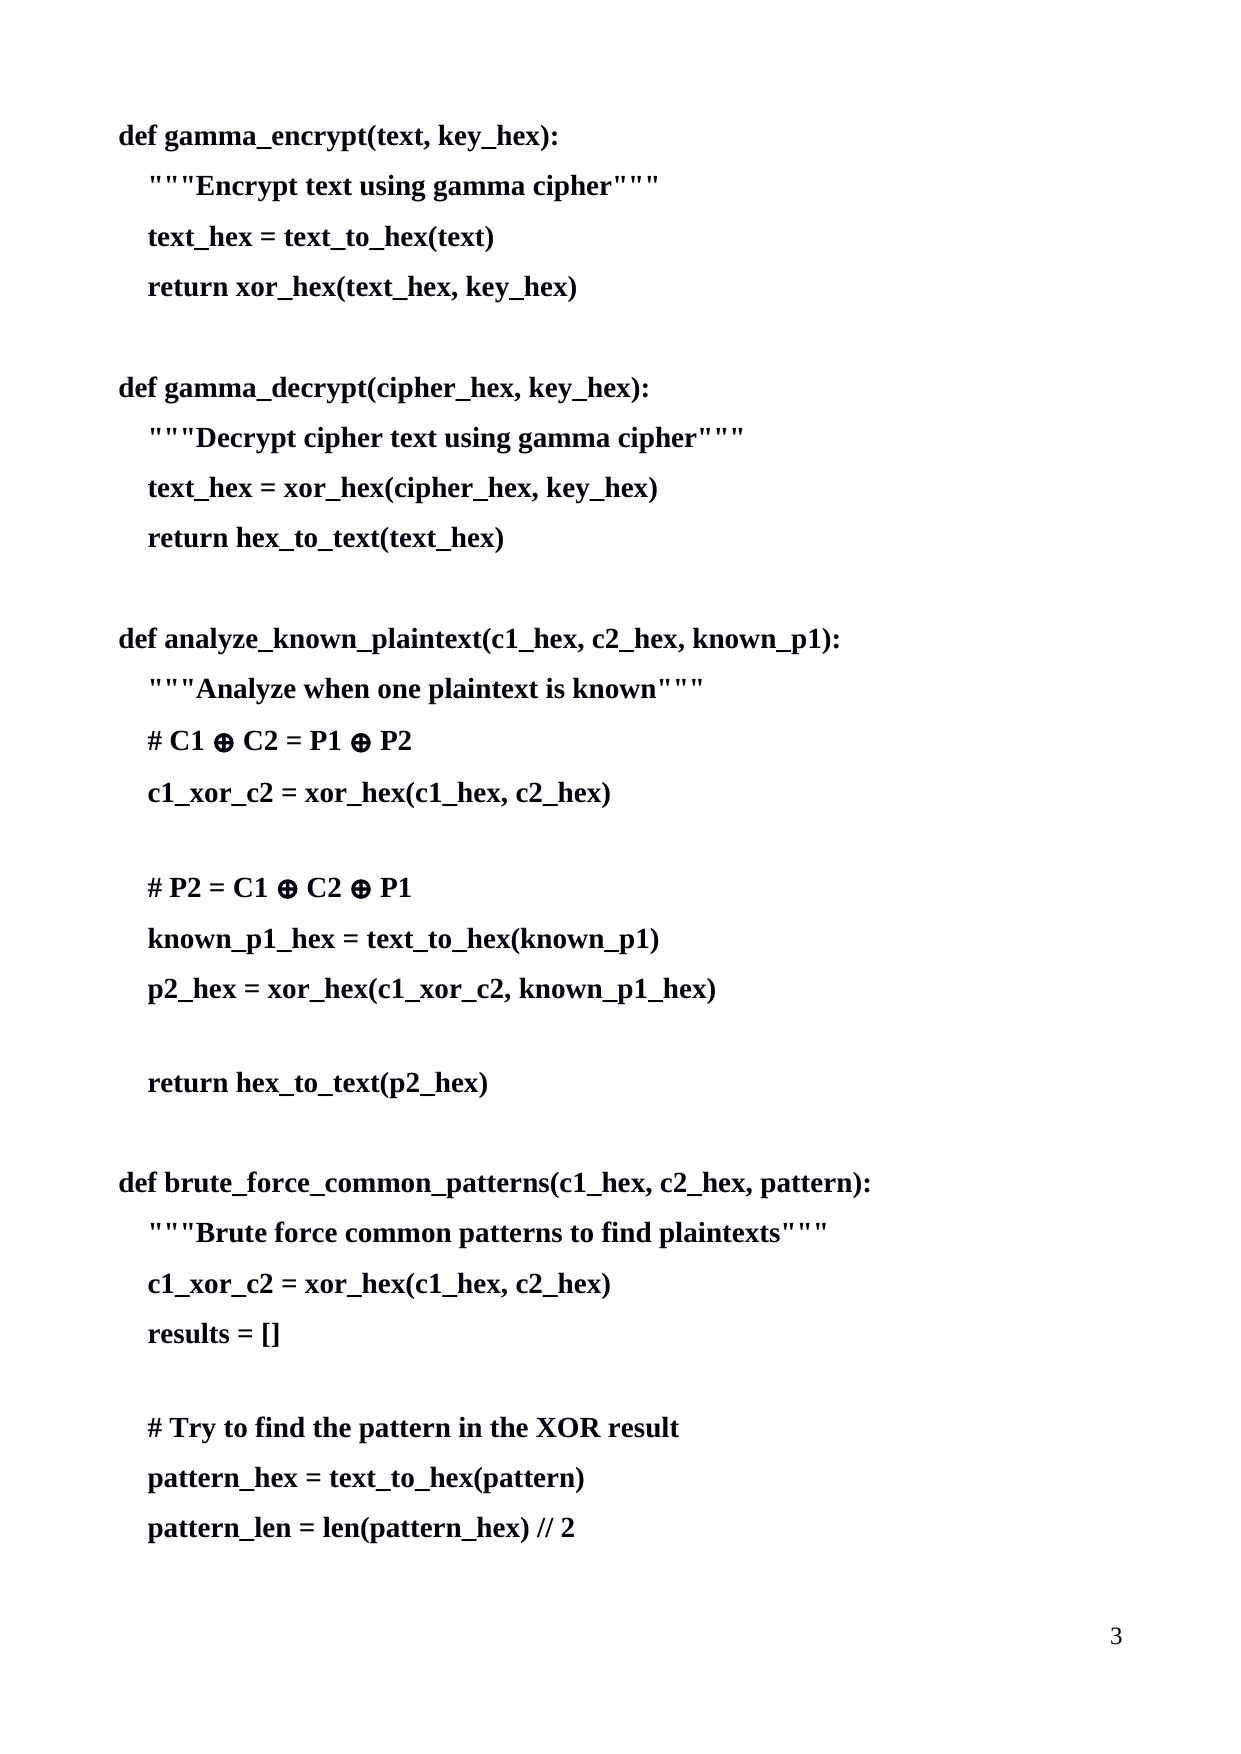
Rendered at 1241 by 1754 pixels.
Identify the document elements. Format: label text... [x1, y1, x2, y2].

text text_hex = text_to_hex(text) [118, 219, 1122, 252]
text def brute_force_common_patterns(c1_hex, c2_hex, pattern): [118, 1165, 1122, 1199]
text return xor_hex(text_hex, key_hex) [118, 269, 1122, 303]
text return hex_to_text(p2_hex) [118, 1065, 1122, 1098]
text # P2 = C1 ⊕ C2 ⊕ P1 [118, 868, 1122, 903]
text """Decrypt cipher text using gamma cipher""" [118, 420, 1122, 453]
text return hex_to_text(text_hex) [118, 521, 1122, 554]
text """Analyze when one plaintext is known""" [118, 672, 1122, 705]
text # C1 ⊕ C2 = P1 ⊕ P2 [118, 722, 1122, 757]
text """Encrypt text using gamma cipher""" [118, 168, 1122, 202]
text known_p1_hex = text_to_hex(known_p1) [118, 921, 1122, 954]
text def gamma_decrypt(cipher_hex, key_hex): [118, 370, 1122, 403]
text pattern_len = len(pattern_hex) // 2 [118, 1510, 1122, 1544]
text results = [] [118, 1316, 1122, 1350]
text # Try to find the pattern in the XOR result [118, 1410, 1122, 1443]
text def analyze_known_plaintext(c1_hex, c2_hex, known_p1): [118, 621, 1122, 655]
text def gamma_encrypt(text, key_hex): [118, 118, 1122, 152]
text """Brute force common patterns to find plaintexts""" [118, 1216, 1122, 1249]
text c1_xor_c2 = xor_hex(c1_hex, c2_hex) [118, 775, 1122, 808]
text p2_hex = xor_hex(c1_xor_c2, known_p1_hex) [118, 971, 1122, 1005]
text text_hex = xor_hex(cipher_hex, key_hex) [118, 470, 1122, 504]
text c1_xor_c2 = xor_hex(c1_hex, c2_hex) [118, 1266, 1122, 1299]
text pattern_hex = text_to_hex(pattern) [118, 1460, 1122, 1493]
